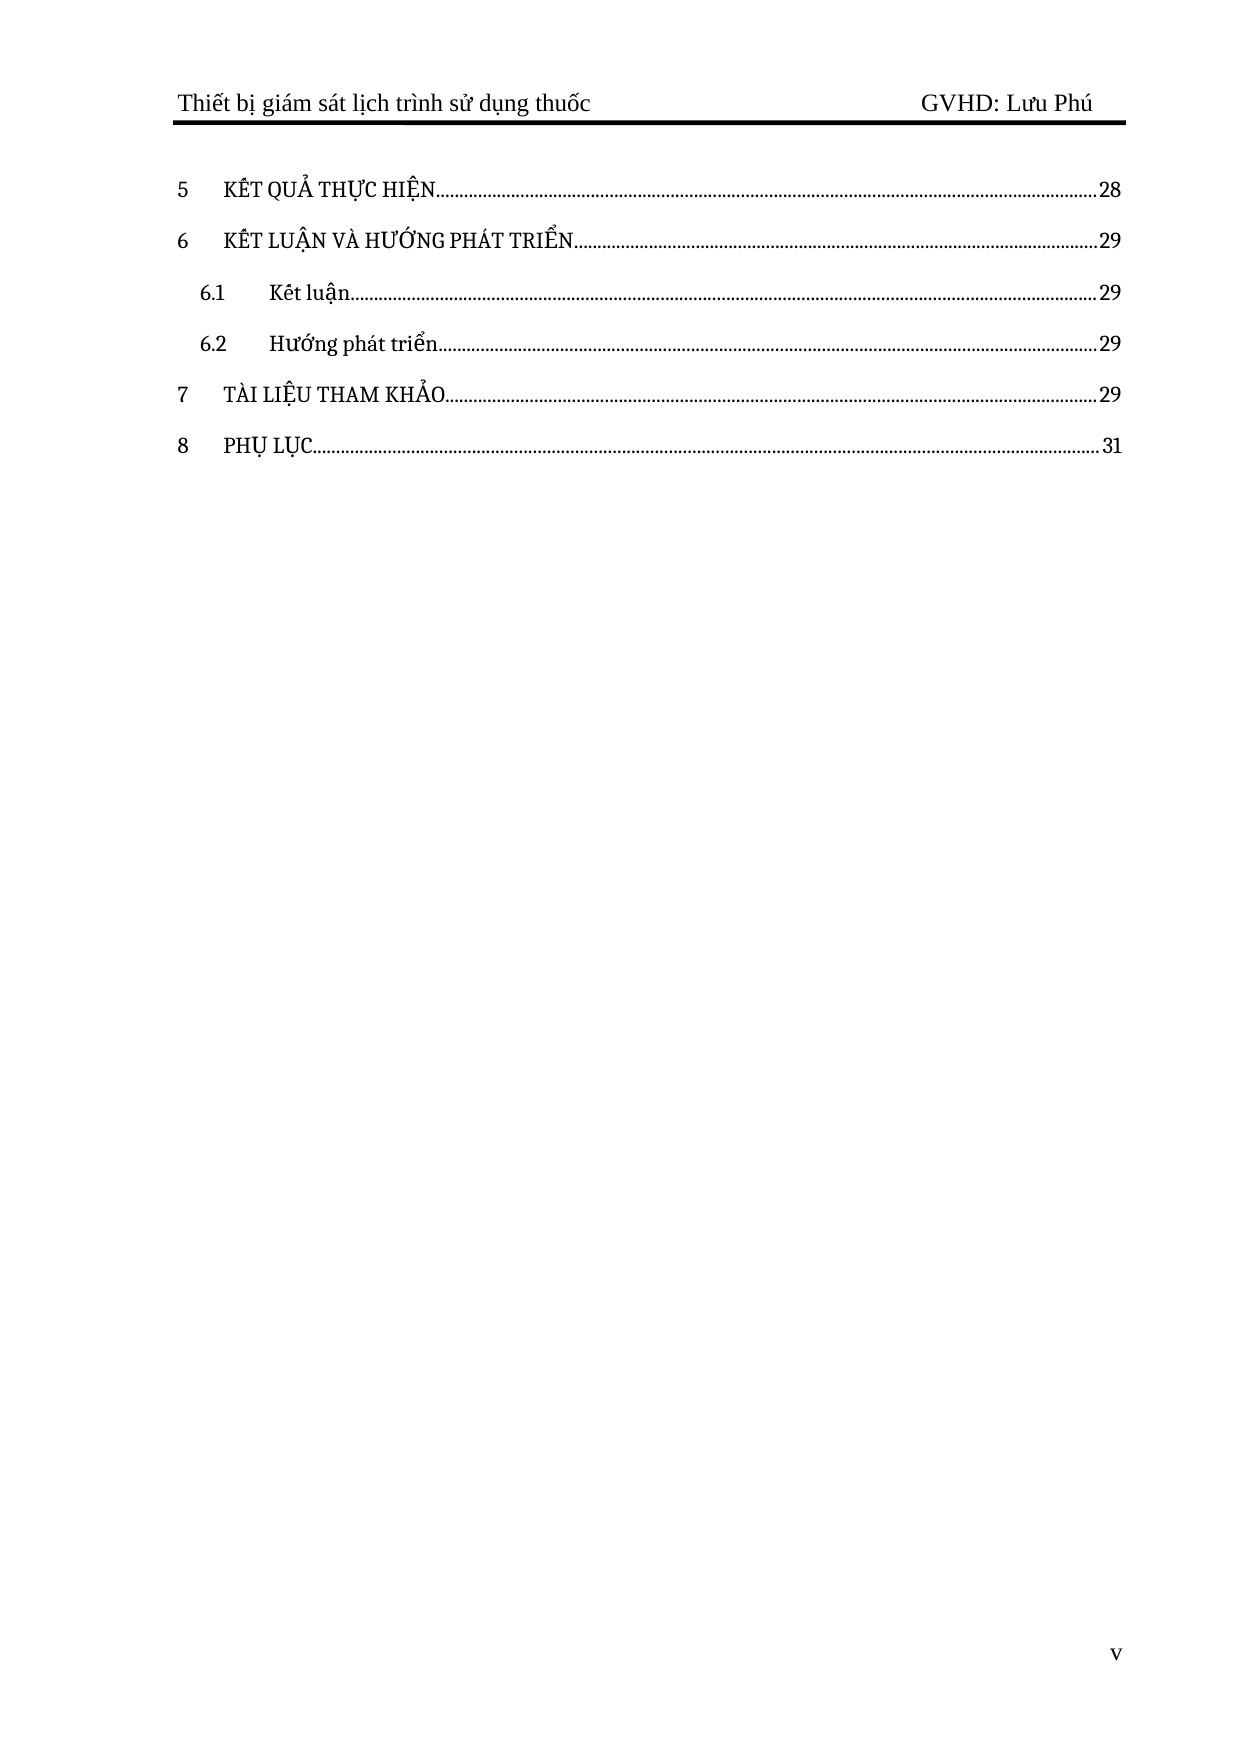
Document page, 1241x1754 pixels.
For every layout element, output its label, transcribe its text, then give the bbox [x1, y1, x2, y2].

text 6 KẾT LUẬN VÀ HƯỚNG PHÁT TRIỂN 29 [177, 228, 1122, 254]
text 8 PHỤ LỤC 31 [177, 432, 1122, 459]
text 7 TÀI LIỆU THAM KHẢO 29 [177, 381, 1122, 408]
text 5 KẾT QUẢ THỰC HIỆN 28 [177, 177, 1122, 203]
text 6.2 Hướng phát triển 29 [200, 330, 1122, 357]
text 6.1 Kết luận 29 [200, 279, 1122, 306]
